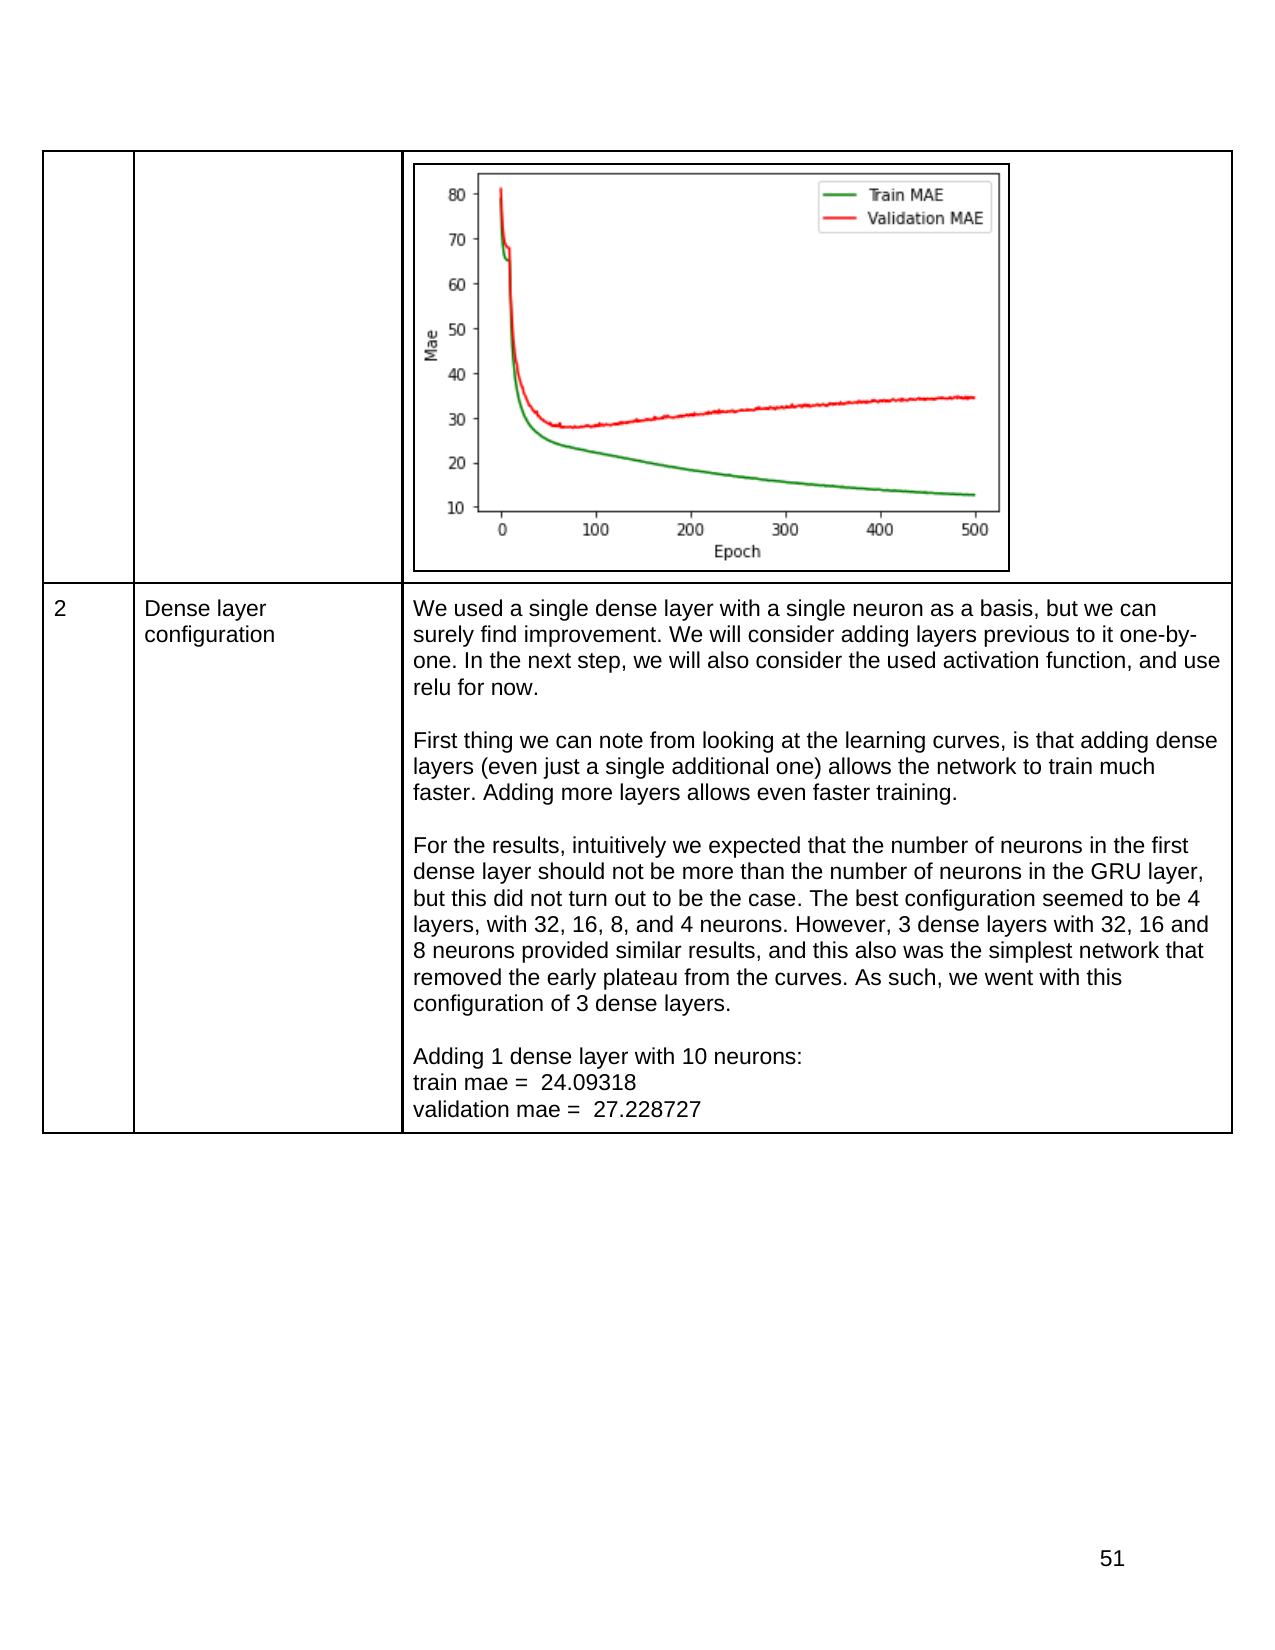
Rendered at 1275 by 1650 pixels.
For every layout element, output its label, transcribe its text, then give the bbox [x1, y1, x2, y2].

picture [415, 165, 1008, 570]
table_cell 1 [44, 152, 133, 582]
table_cell 2 [44, 584, 133, 1132]
table_cell We used a single dense layer with a single neuron as a basis, but we can surely find improvement. We will consider adding layers previous to it one-by-one. In the next step, we will also consider the used activation function, and use relu for now. First thing we can note from looking at the learning curves, is that adding dense layers (even just a single additional one) allows the network to train much faster. Adding more layers allows even faster training. For the results, intuitively we expected that the number of neurons in the first dense layer should not be more than the number of neurons in the GRU layer, but this did not turn out to be the case. The best configuration seemed to be 4 layers, with 32, 16, 8, and 4 neurons. However, 3 dense layers with 32, 16 and 8 neurons provided similar results, and this also was the simplest network that removed the early plateau from the curves. As such, we went with this configuration of 3 dense layers. Adding 1 dense layer with 10 neurons: train mae = 24.09318 validation mae = 27.228727 Adding 2 dense layers with 16 and 8 neurons: train mae = 23.874304 validation mae = 26.857088 Adding 3 dense layers with 16, 8, and 4 neurons: train mae = 23.395298 validation mae = 26.561802 Adding 3 dense layers with 16, 16, 8 neurons: train mae = 23.946524 validation mae = 26.96116 Adding 3 dense layers with 32, 16, 8 neurons: train mae = 23.394793 validation mae = 26.480997 Adding 4 dense layers with 32, 16, 8, and 4 neurons: train mae = 23.343103 validation mae = 26.293797 Adding 4 dense layers with 16, 16, 8, and 8 neurons: train mae = 23.533367 validation mae = 26.68131 Adding 5 dense layers with 64, 32, 16, 8, and 4 neurons: train mae = 23.456972 validation mae = 26.566074 [404, 584, 1231, 1132]
table_cell Dense layer configuration [135, 584, 401, 1132]
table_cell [404, 152, 1231, 582]
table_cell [135, 152, 401, 582]
